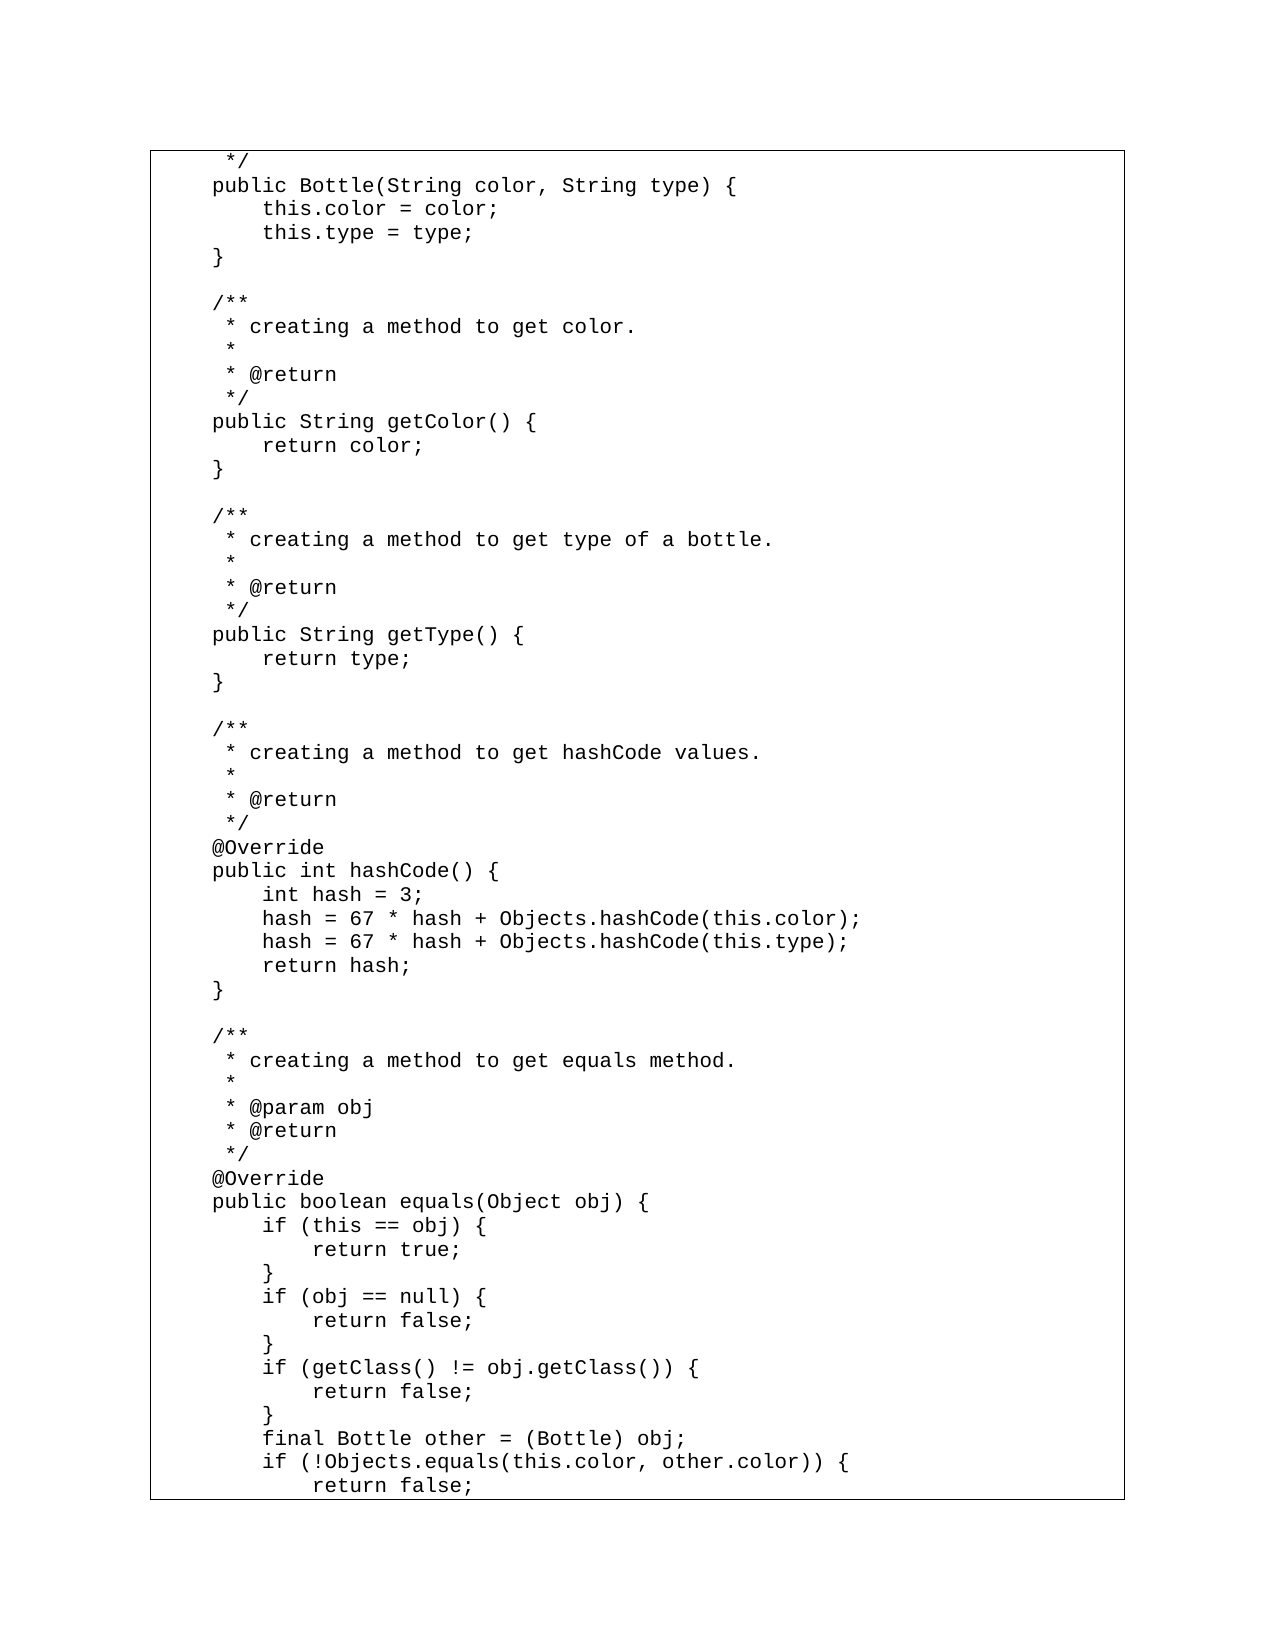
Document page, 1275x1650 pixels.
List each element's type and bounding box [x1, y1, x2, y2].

table_header [151, 151, 1124, 1499]
